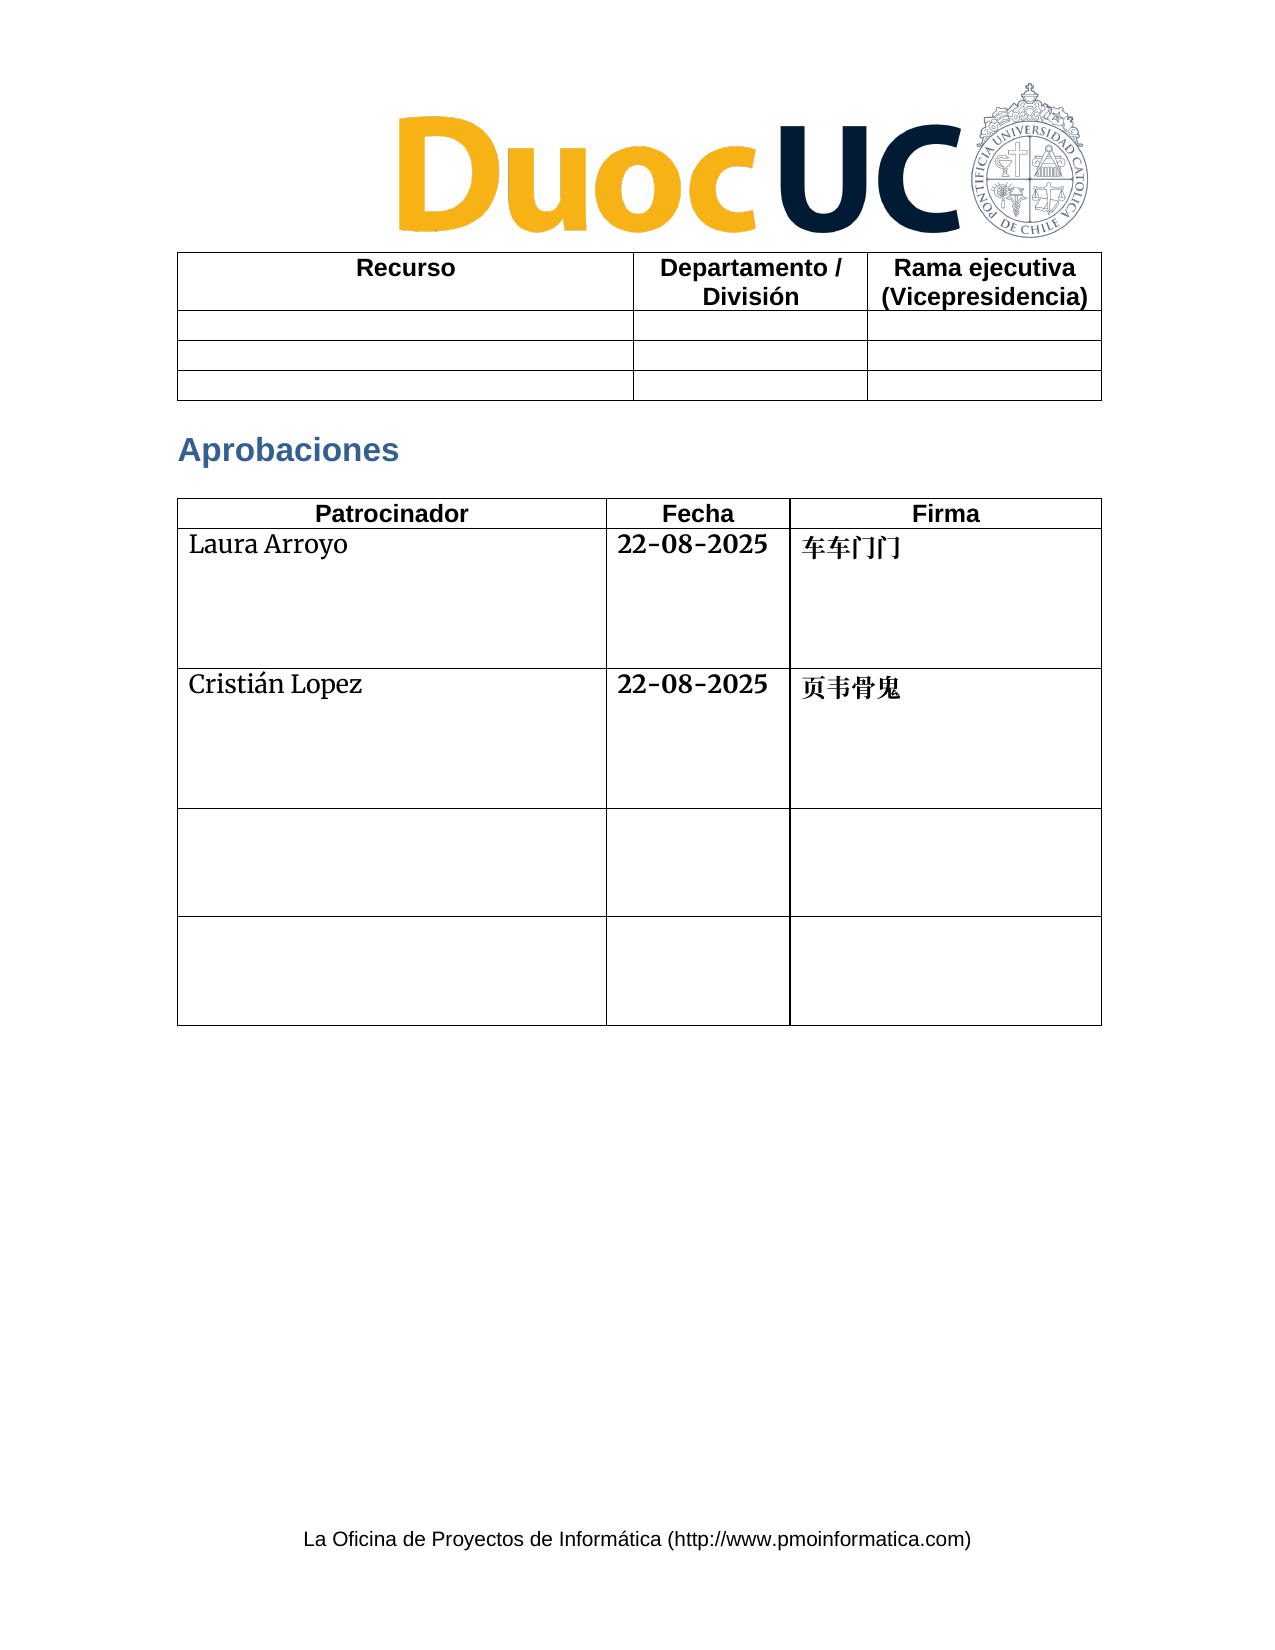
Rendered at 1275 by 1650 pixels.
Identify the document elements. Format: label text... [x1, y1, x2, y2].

table_header Firma [791, 499, 1101, 527]
table_cell Laura Arroyo [178, 529, 606, 667]
table_cell [178, 371, 633, 400]
table_cell [607, 809, 789, 916]
table_cell [634, 371, 867, 400]
table_cell 22-08-2025 [607, 529, 789, 667]
table_cell [634, 341, 867, 370]
table_cell [178, 809, 606, 916]
table_cell [791, 529, 1101, 667]
table_cell [178, 311, 633, 340]
table_cell [791, 809, 1101, 916]
table_header Departamento / División [634, 253, 867, 310]
table_header Rama ejecutiva (Vicepresidencia) [868, 253, 1101, 310]
table_cell [607, 917, 789, 1024]
table_header Patrocinador [178, 499, 606, 527]
table_cell [791, 917, 1101, 1024]
table_cell [868, 371, 1101, 400]
table_cell [634, 311, 867, 340]
table_cell [868, 341, 1101, 370]
table_cell [791, 669, 1101, 807]
table_cell Cristián Lopez [178, 669, 606, 807]
table_cell [868, 311, 1101, 340]
picture [389, 73, 1098, 248]
text Aprobaciones [177, 430, 1098, 468]
table_cell [178, 917, 606, 1024]
table_header Recurso [178, 253, 633, 310]
table_cell [178, 341, 633, 370]
table_header Fecha [607, 499, 789, 527]
table_cell 22-08-2025 [607, 669, 789, 807]
